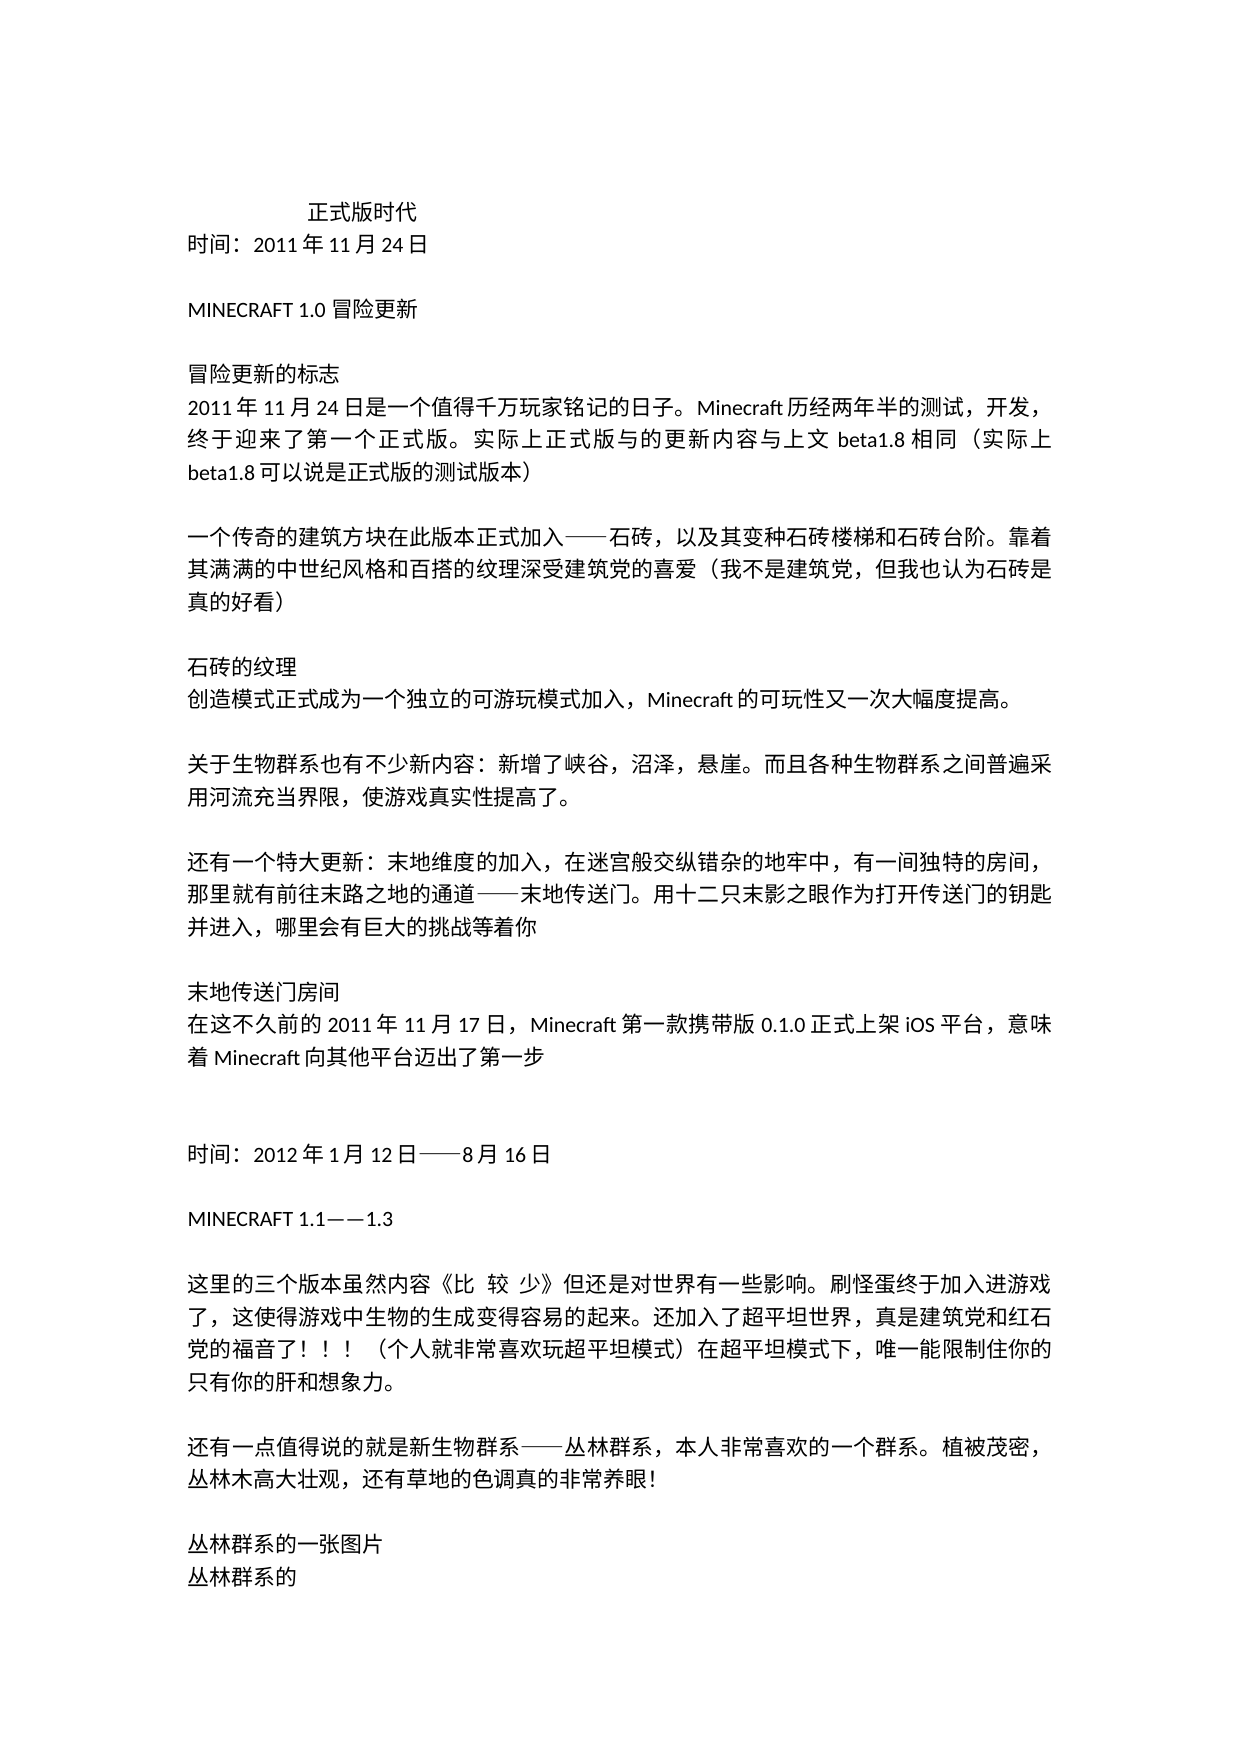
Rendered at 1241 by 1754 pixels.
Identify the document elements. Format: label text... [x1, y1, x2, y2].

text 正式版时代 [187, 194, 1053, 227]
text 在这不久前的2011年11月17日，Minecraft第一款携带版0.1.0正式上架iOS平台，意味着Minecraft向其他平台迈出了第一步 [187, 1007, 1053, 1072]
text 冒险更新的标志 [187, 357, 1053, 389]
text 丛林群系的一张图片 [187, 1527, 1053, 1559]
text 时间：2012年1月12日——8月16日 [187, 1137, 1053, 1169]
text 一个传奇的建筑方块在此版本正式加入——石砖，以及其变种石砖楼梯和石砖台阶。靠着其满满的中世纪风格和百搭的纹理深受建筑党的喜爱（我不是建筑党，但我也认为石砖是真的好看） [187, 519, 1053, 617]
text 还有一个特大更新：末地维度的加入，在迷宫般交纵错杂的地牢中，有一间独特的房间，那里就有前往末路之地的通道——末地传送门。用十二只末影之眼作为打开传送门的钥匙并进入，哪里会有巨大的挑战等着你 [187, 844, 1053, 942]
text 关于生物群系也有不少新内容：新增了峡谷，沼泽，悬崖。而且各种生物群系之间普遍采用河流充当界限，使游戏真实性提高了。 [187, 747, 1053, 812]
text 丛林群系的 [187, 1559, 1053, 1592]
text MINECRAFT 1.1——1.3 [187, 1202, 1053, 1234]
text 石砖的纹理 [187, 649, 1053, 682]
text 这里的三个版本虽然内容《比 较 少》但还是对世界有一些影响。刷怪蛋终于加入进游戏了，这使得游戏中生物的生成变得容易的起来。还加入了超平坦世界，真是建筑党和红石党的福音了！！！（个人就非常喜欢玩超平坦模式）在超平坦模式下，唯一能限制住你的只有你的肝和想象力。 [187, 1267, 1053, 1397]
text 末地传送门房间 [187, 974, 1053, 1007]
text 创造模式正式成为一个独立的可游玩模式加入，Minecraft的可玩性又一次大幅度提高。 [187, 682, 1053, 714]
text 还有一点值得说的就是新生物群系——丛林群系，本人非常喜欢的一个群系。植被茂密，丛林木高大壮观，还有草地的色调真的非常养眼！ [187, 1429, 1053, 1494]
text MINECRAFT 1.0 冒险更新 [187, 292, 1053, 324]
text 2011年11月24日是一个值得千万玩家铭记的日子。Minecraft历经两年半的测试，开发，终于迎来了第一个正式版。实际上正式版与的更新内容与上文beta1.8相同（实际上beta1.8可以说是正式版的测试版本） [187, 389, 1053, 487]
text 时间：2011年11月24日 [187, 227, 1053, 259]
